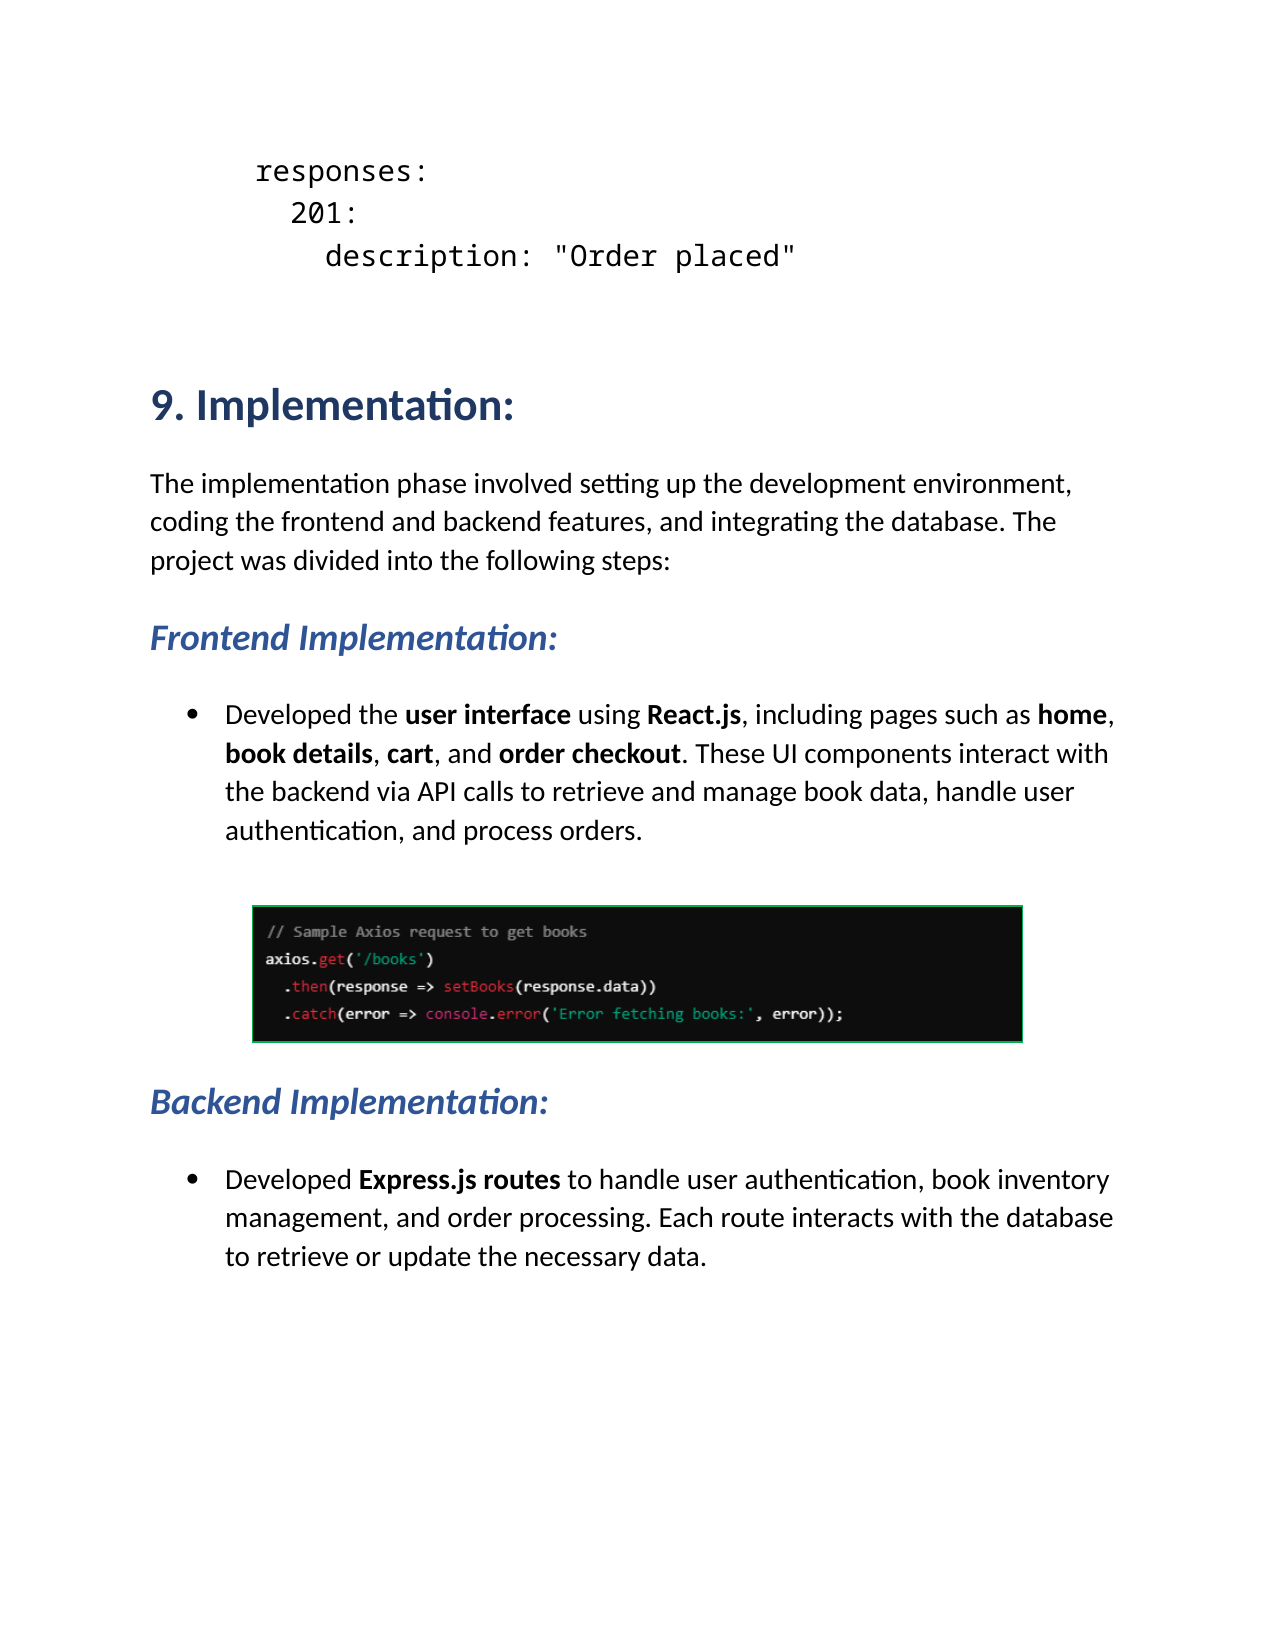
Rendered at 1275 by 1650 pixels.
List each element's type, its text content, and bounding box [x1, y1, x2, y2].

subtitle Frontend Implementation: [150, 613, 1125, 659]
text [150, 150, 1125, 306]
text The implementation phase involved setting up the development environment, coding the frontend and backend features, and integrating the database. The project was divided into the following steps: [150, 465, 1125, 577]
list Developed Express.js routes to handle user authentication, book inventory management, and order processing. Each route interacts with the database to retrieve or update the necessary data. [187, 1161, 1125, 1273]
picture [253, 907, 1022, 1041]
subtitle 9. Implementation: [150, 375, 1125, 431]
list Developed the user interface using React.js, including pages such as home, book details, cart, and order checkout. These UI components interact with the backend via API calls to retrieve and manage book data, handle user authentication, and process orders. [187, 696, 1125, 847]
subtitle Backend Implementation: [150, 1078, 1125, 1124]
